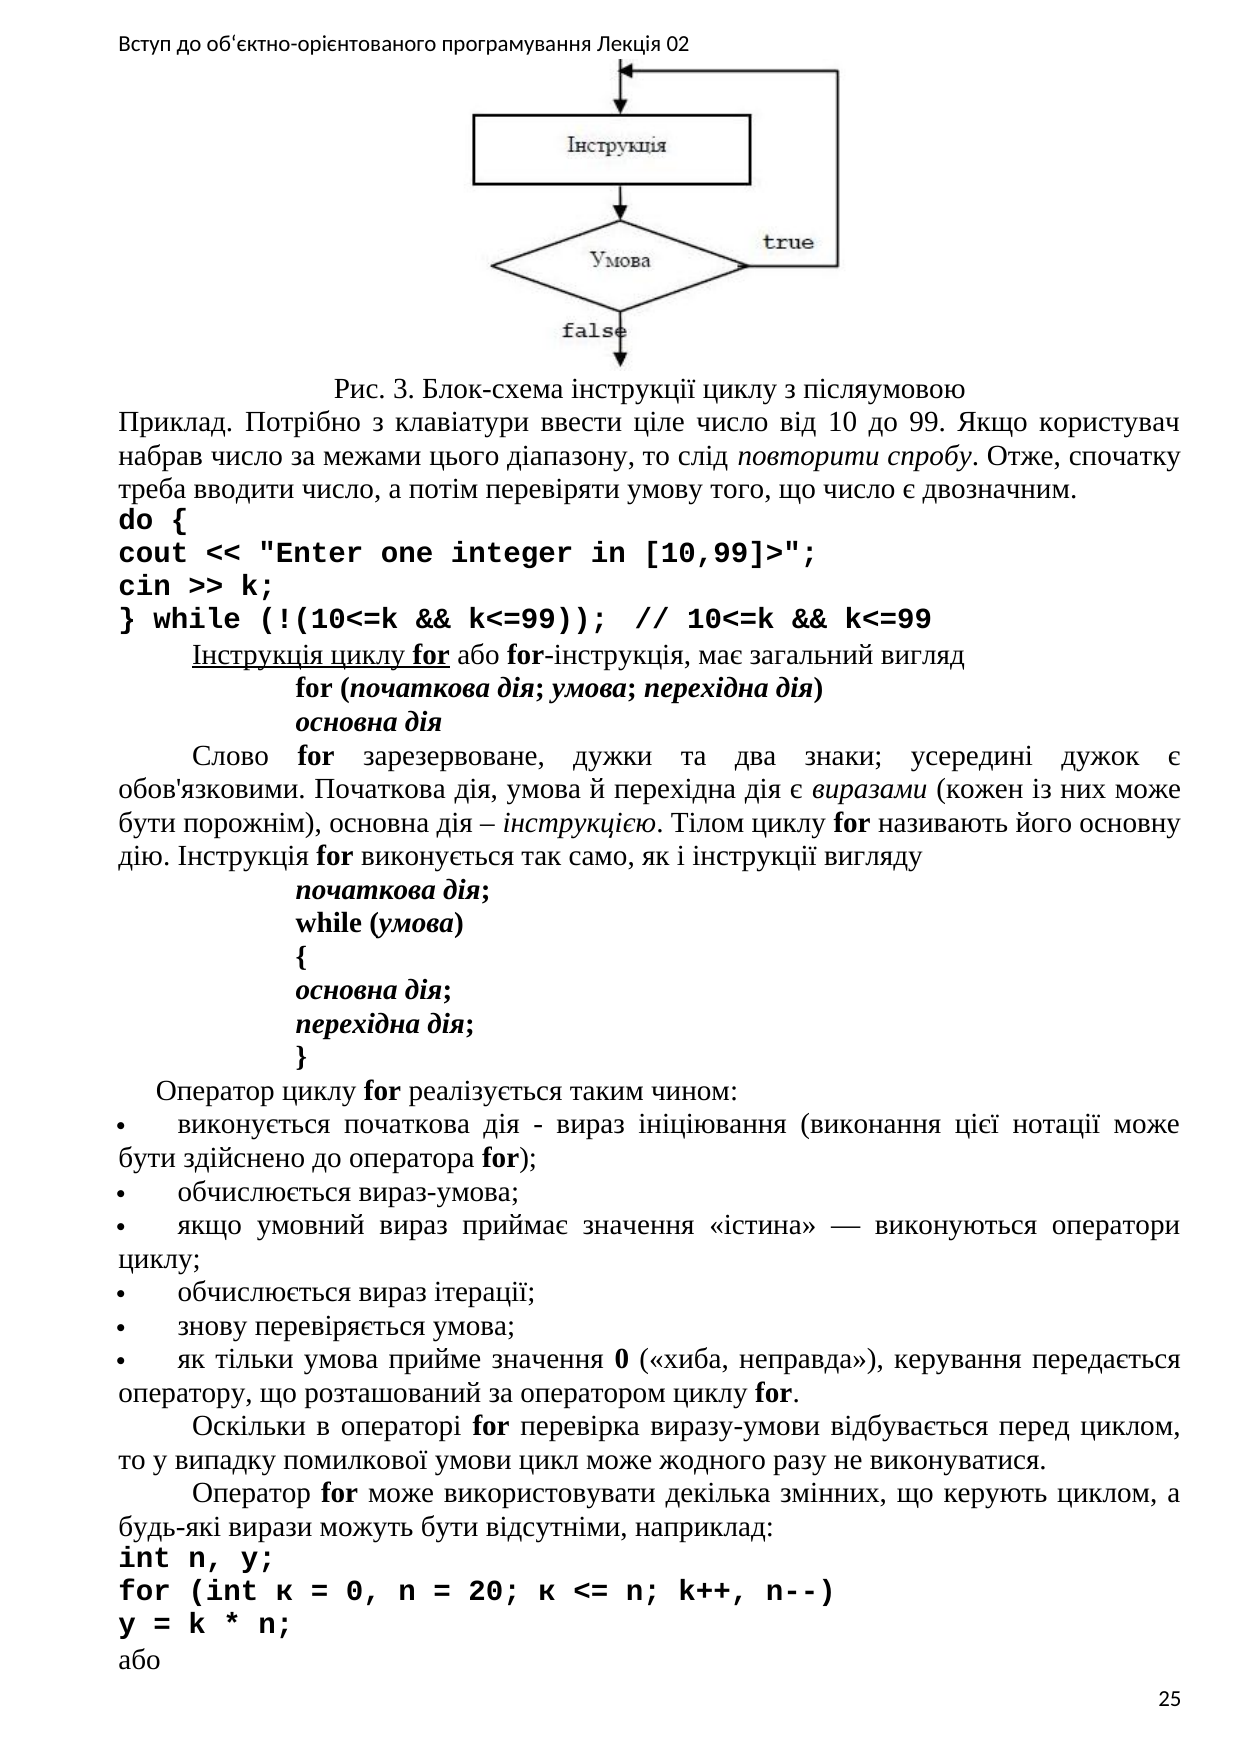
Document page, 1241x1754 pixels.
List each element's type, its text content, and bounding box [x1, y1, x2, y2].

list обчислюється вираз-умова; [117, 1174, 1181, 1207]
text for (початкова дія; умова; перехідна дія) [295, 671, 1181, 704]
text Оскільки в операторі for перевірка виразу-умови відбувається перед циклом, то у випадку помилкової умови цикл може жодного разу не виконуватися. [118, 1408, 1181, 1476]
text початкова дія; [295, 872, 1181, 905]
text Рис. 3. Блок-схема інструкції циклу з післяумовою [118, 371, 1181, 404]
text Приклад. Потрібно з клавіатури ввести ціле число від 10 до 99. Якщо користувач набрав число за межами цього діапазону, то слід повторити спробу. Отже, спочатку треба вводити число, а потім перевіряти умову того, що число є двозначним. [118, 404, 1181, 505]
text for (int к = 0, n = 20; к <= n; k++, n--) [118, 1576, 1181, 1609]
list якщо умовний вираз приймає значення «істина» — виконуються оператори циклу; [117, 1207, 1181, 1274]
list виконується початкова дія - вираз ініціювання (виконання цієї нотації може бути здійснено до оператора for); [117, 1107, 1181, 1174]
text cin >> k; [118, 571, 1181, 604]
text } [295, 1039, 1181, 1073]
list обчислюється вираз ітерації; [117, 1274, 1181, 1308]
text або [118, 1642, 1181, 1675]
text y = k * n; [118, 1609, 1181, 1642]
text { [295, 939, 1181, 972]
list як тільки умова прийме значення 0 («хиба, неправда»), керування передається оператору, що розташований за оператором циклу for. [117, 1341, 1181, 1408]
text cout << "Enter one integer in [10,99]>"; [118, 538, 1181, 571]
text Оператор циклу for реалізується таким чином: [118, 1073, 1181, 1107]
text do { [118, 505, 1181, 538]
text перехідна дія; [295, 1006, 1181, 1039]
text while (умова) [295, 905, 1181, 939]
text int n, у; [118, 1543, 1181, 1576]
text Оператор for може використовувати декілька змінних, що керують циклом, а будь-які вирази можуть бути відсутніми, наприклад: [118, 1476, 1181, 1543]
text Інструкція циклу for або for-інструкція, має загальний вигляд [118, 637, 1181, 671]
picture [453, 59, 847, 371]
text основна дія; [295, 972, 1181, 1006]
text Слово for зарезервоване, дужки та два знаки; усередині дужок є обов'язковими. Початкова дія, умова й перехідна дія є виразами (кожен із них може бути порожнім), основна дія – інструкцією. Тілом циклу for називають його основну дію. Інструкція for виконується так само, як і інструкції вигляду [118, 738, 1181, 872]
text } while (!(10<=k && k<=99)); // 10<=k && k<=99 [118, 604, 1181, 637]
text основна дія [295, 704, 1181, 738]
list знову перевіряється умова; [117, 1308, 1181, 1341]
